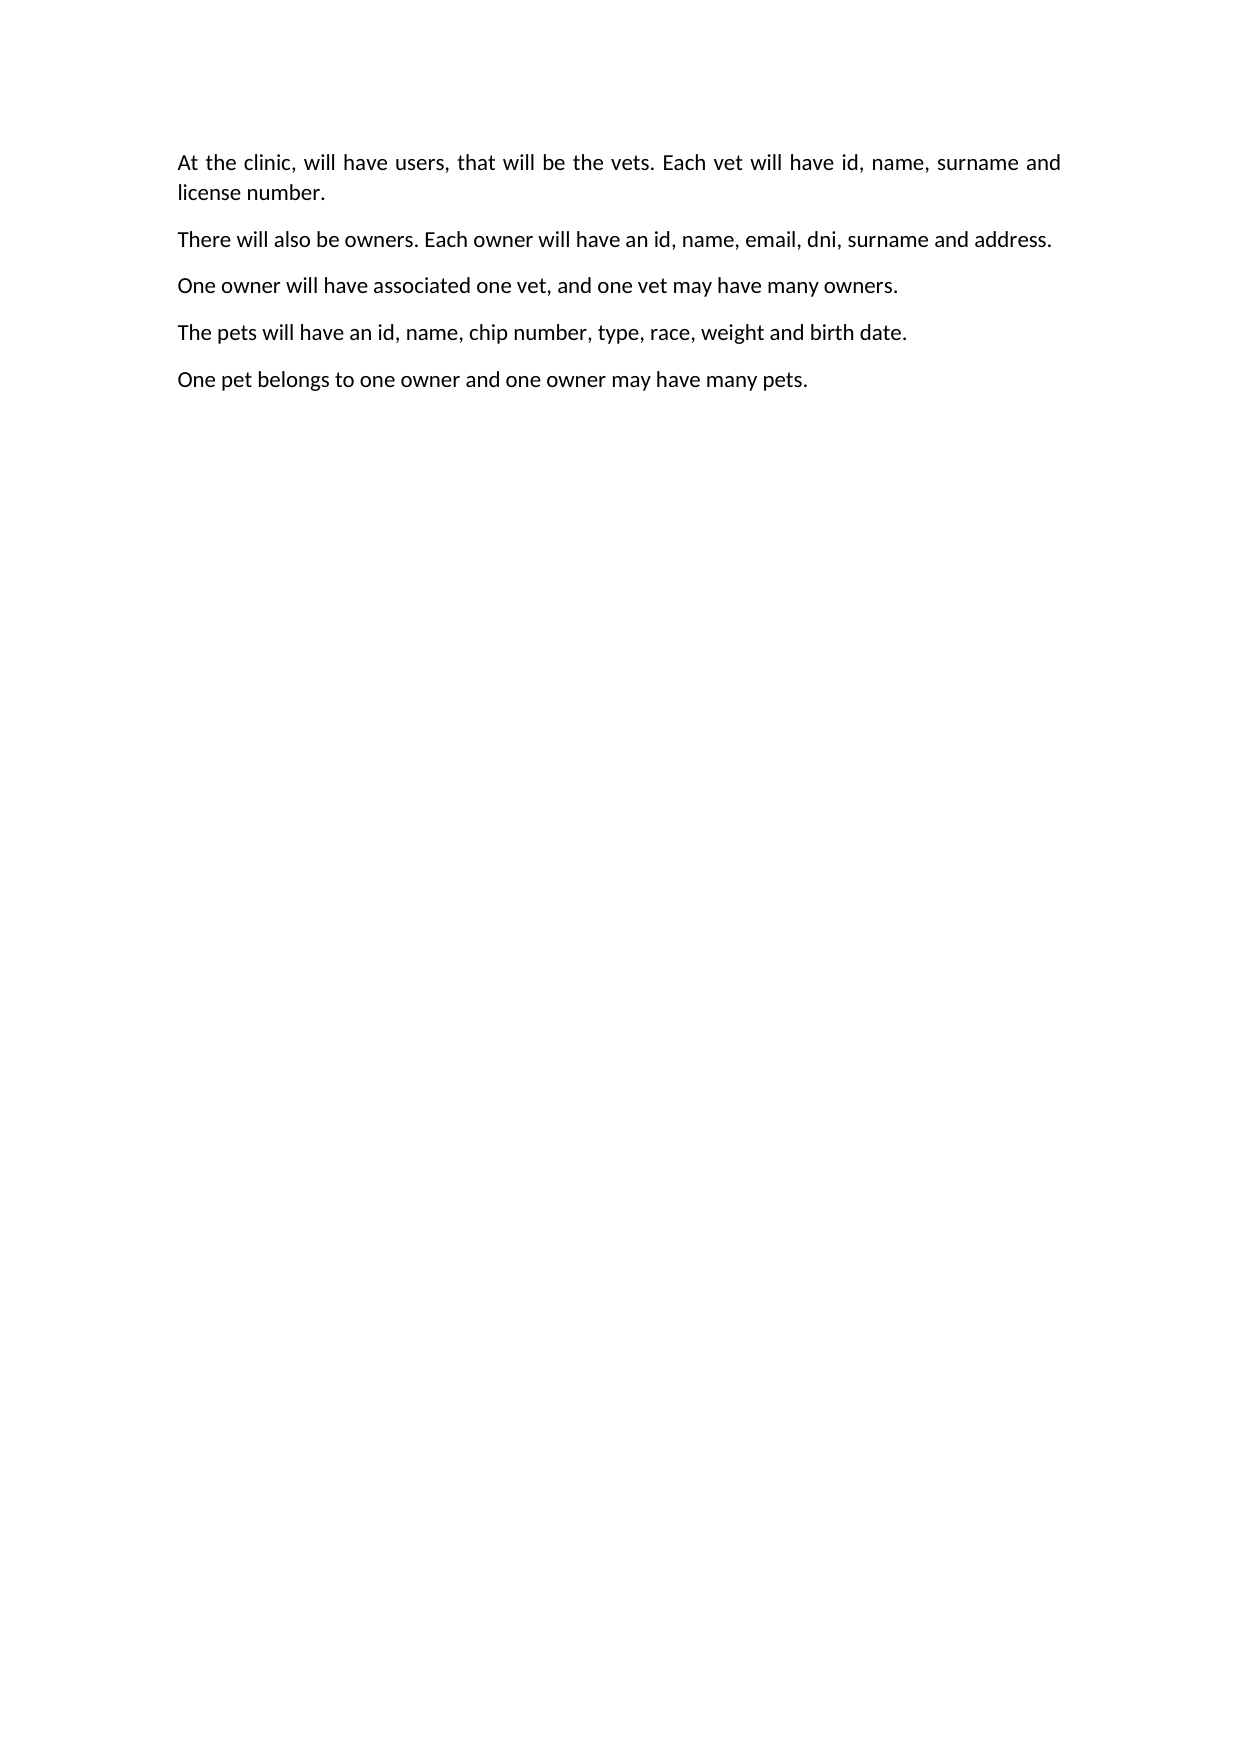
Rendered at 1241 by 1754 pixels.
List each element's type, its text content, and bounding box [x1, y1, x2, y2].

text At the clinic, will have users, that will be the vets. Each vet will have id, name, surname and license number. [177, 148, 1063, 206]
text There will also be owners. Each owner will have an id, name, email, dni, surname and address. [177, 225, 1063, 253]
text One owner will have associated one vet, and one vet may have many owners. [177, 272, 1063, 299]
text One pet belongs to one owner and one owner may have many pets. [177, 365, 1063, 393]
text The pets will have an id, name, chip number, type, race, weight and birth date. [177, 318, 1063, 346]
